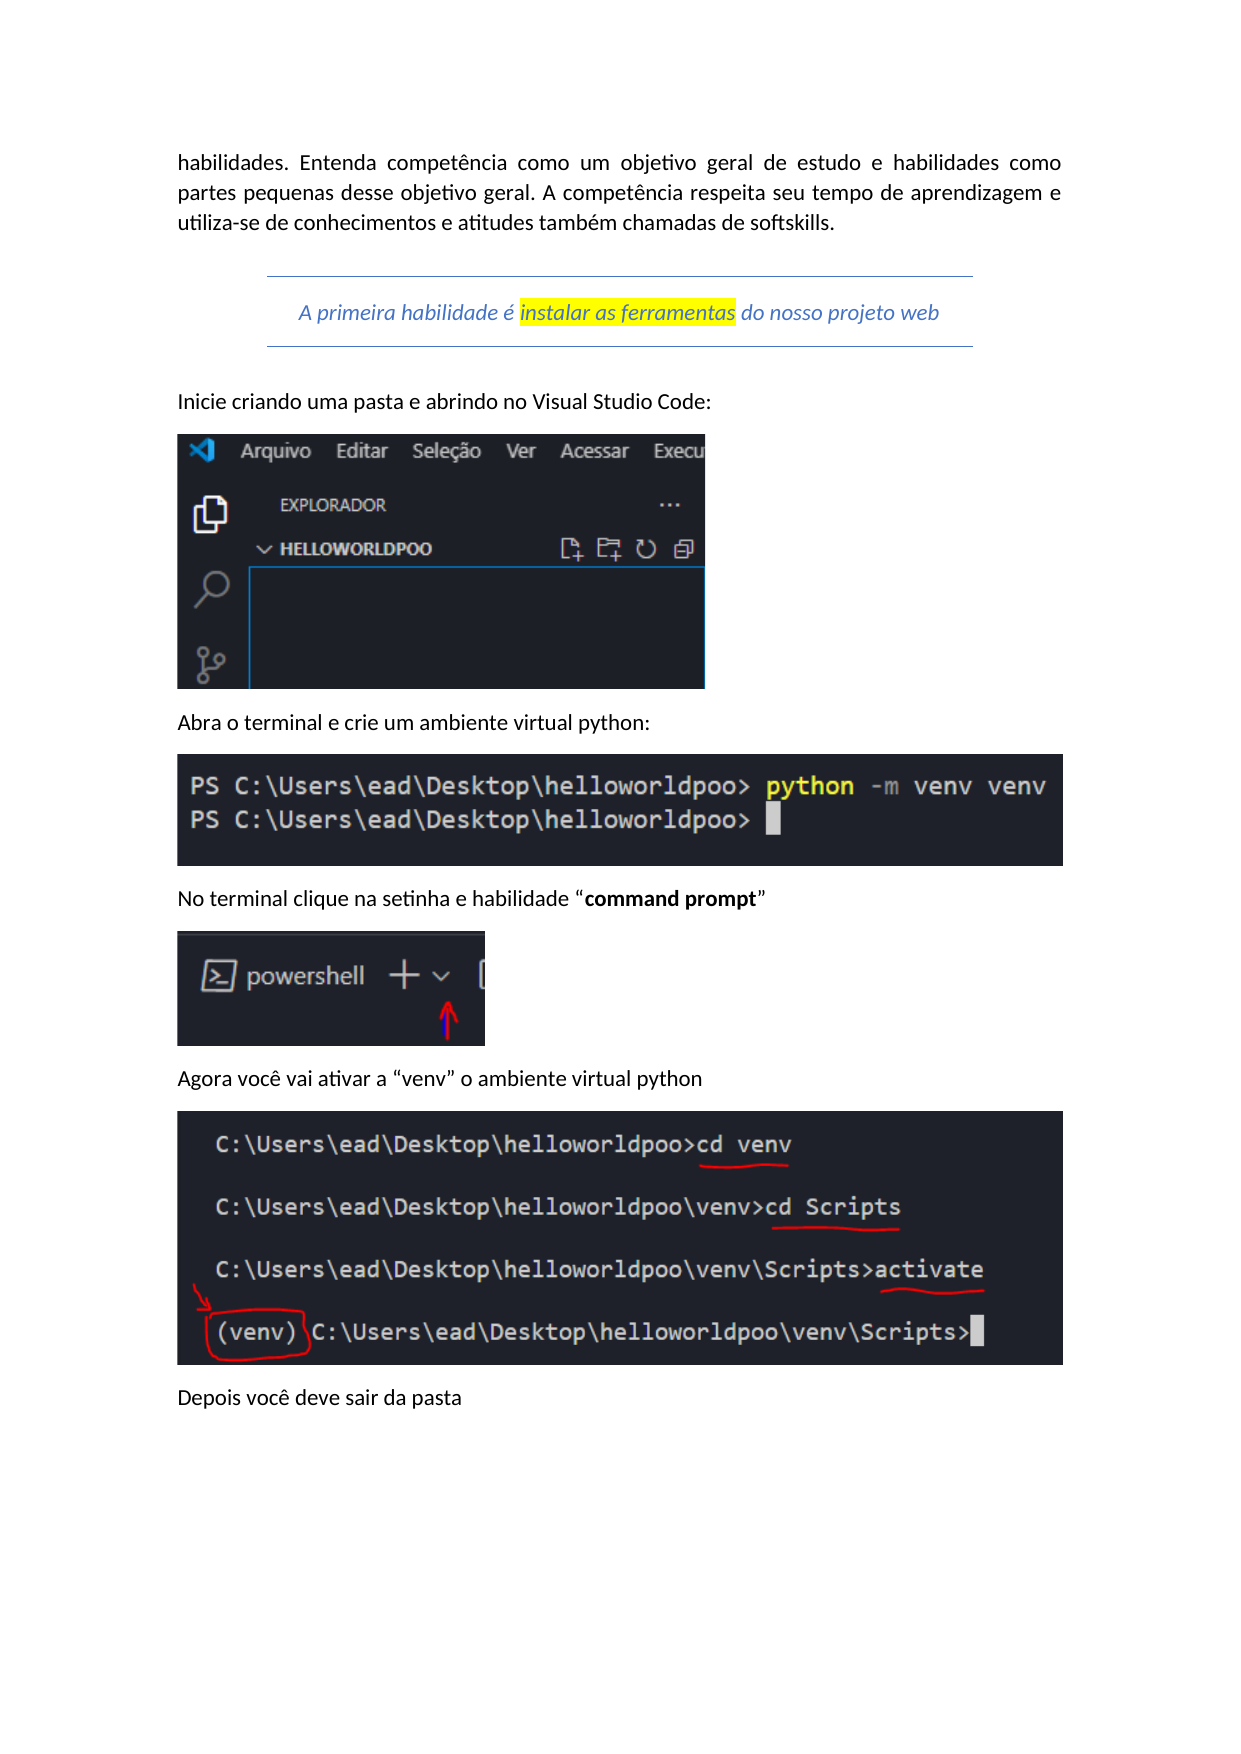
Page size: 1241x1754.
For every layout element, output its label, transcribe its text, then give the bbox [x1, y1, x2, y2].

text No terminal clique na setinha e habilidade “command prompt” [177, 884, 1063, 913]
text A primeira habilidade é instalar as ferramentas do nosso projeto web [267, 277, 973, 346]
text Agora você vai ativar a “venv” o ambiente virtual python [177, 1064, 1063, 1092]
picture [177, 1111, 1063, 1365]
picture [177, 754, 1063, 866]
text Inicie criando uma pasta e abrindo no Visual Studio Code: [177, 387, 1063, 415]
text Abra o terminal e crie um ambiente virtual python: [177, 708, 1063, 736]
text Depois você deve sair da pasta [177, 1383, 1063, 1411]
picture [177, 434, 706, 689]
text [177, 148, 1063, 236]
picture [177, 931, 485, 1046]
